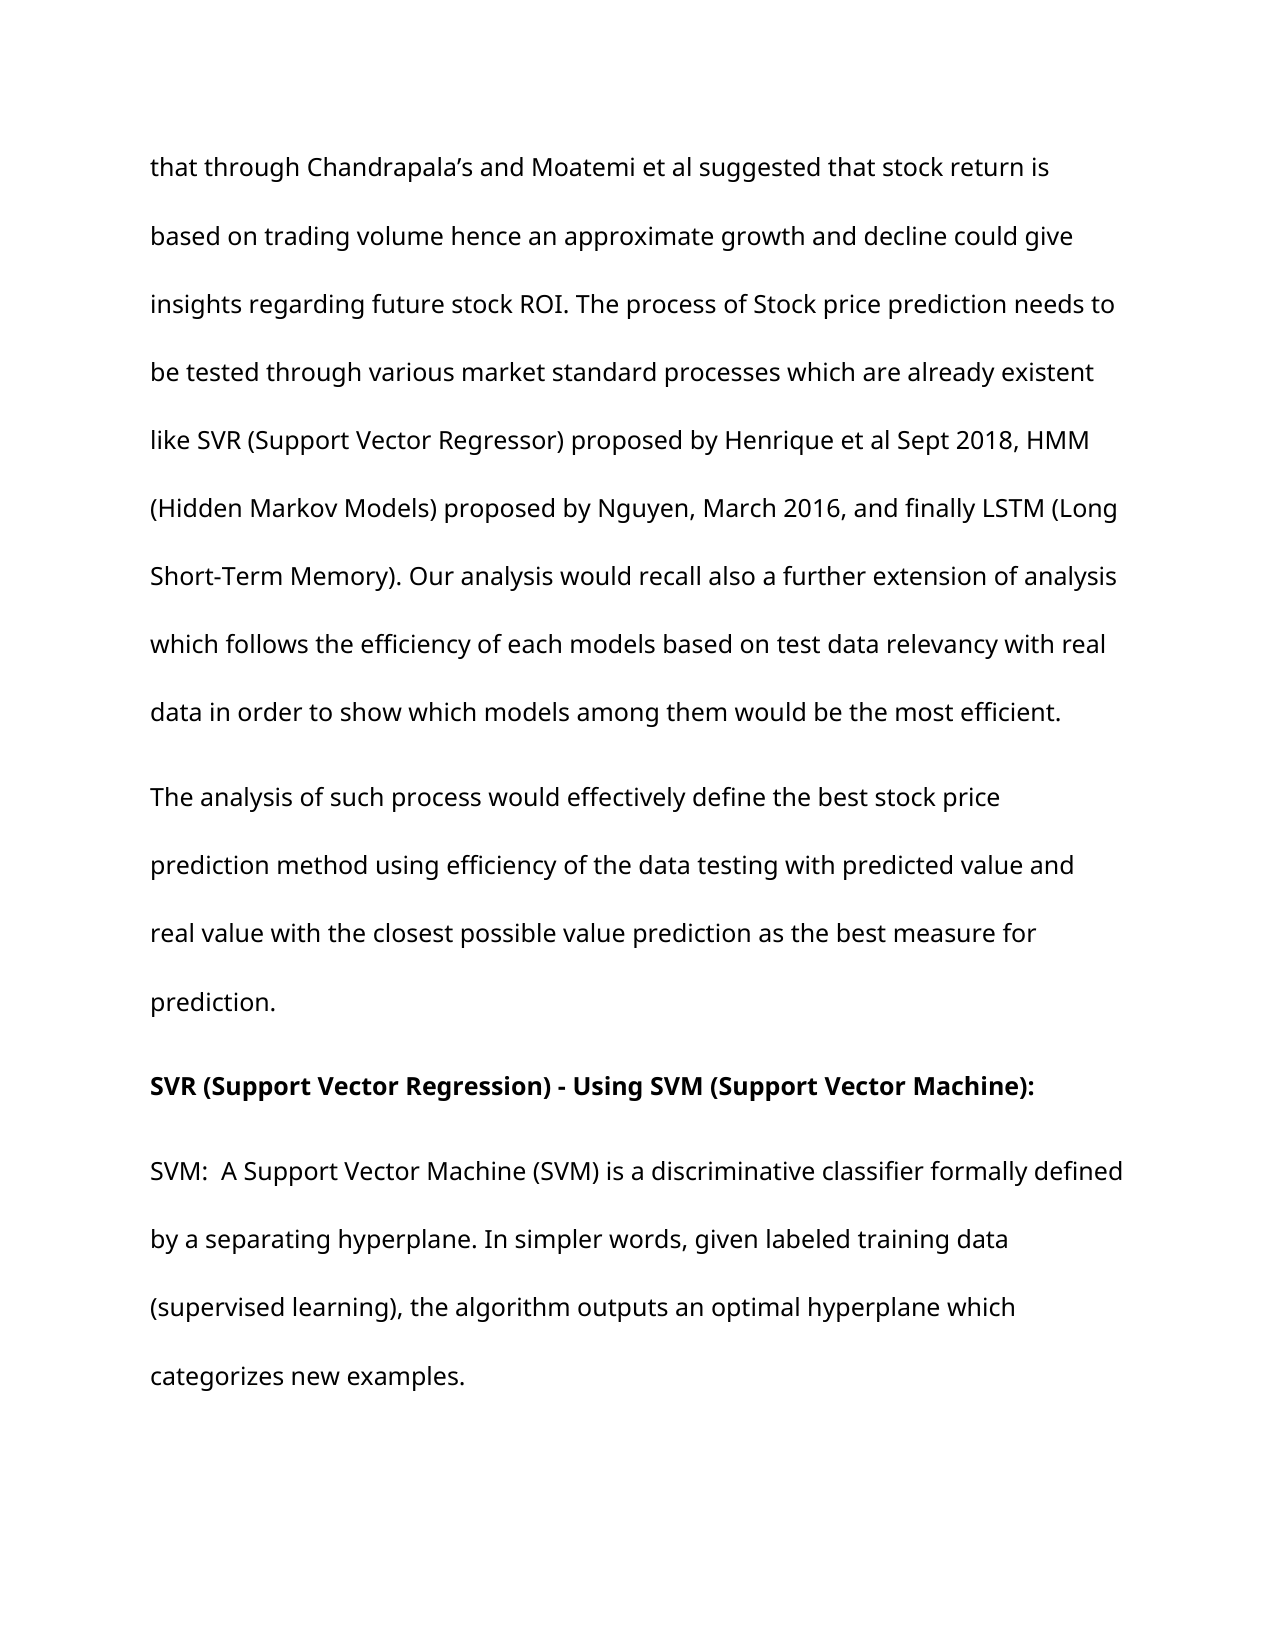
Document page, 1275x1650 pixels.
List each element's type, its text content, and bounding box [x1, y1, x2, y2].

text The analysis of such process would effectively define the best stock price prediction method using efficiency of the data testing with predicted value and real value with the closest possible value prediction as the best measure for prediction. [150, 780, 1125, 1018]
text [150, 150, 1125, 729]
text SVR (Support Vector Regression) - Using SVM (Support Vector Machine): [150, 1069, 1125, 1103]
text SVM: A Support Vector Machine (SVM) is a discriminative classifier formally defined by a separating hyperplane. In simpler words, given labeled training data (supervised learning), the algorithm outputs an optimal hyperplane which categorizes new examples. [150, 1154, 1125, 1392]
